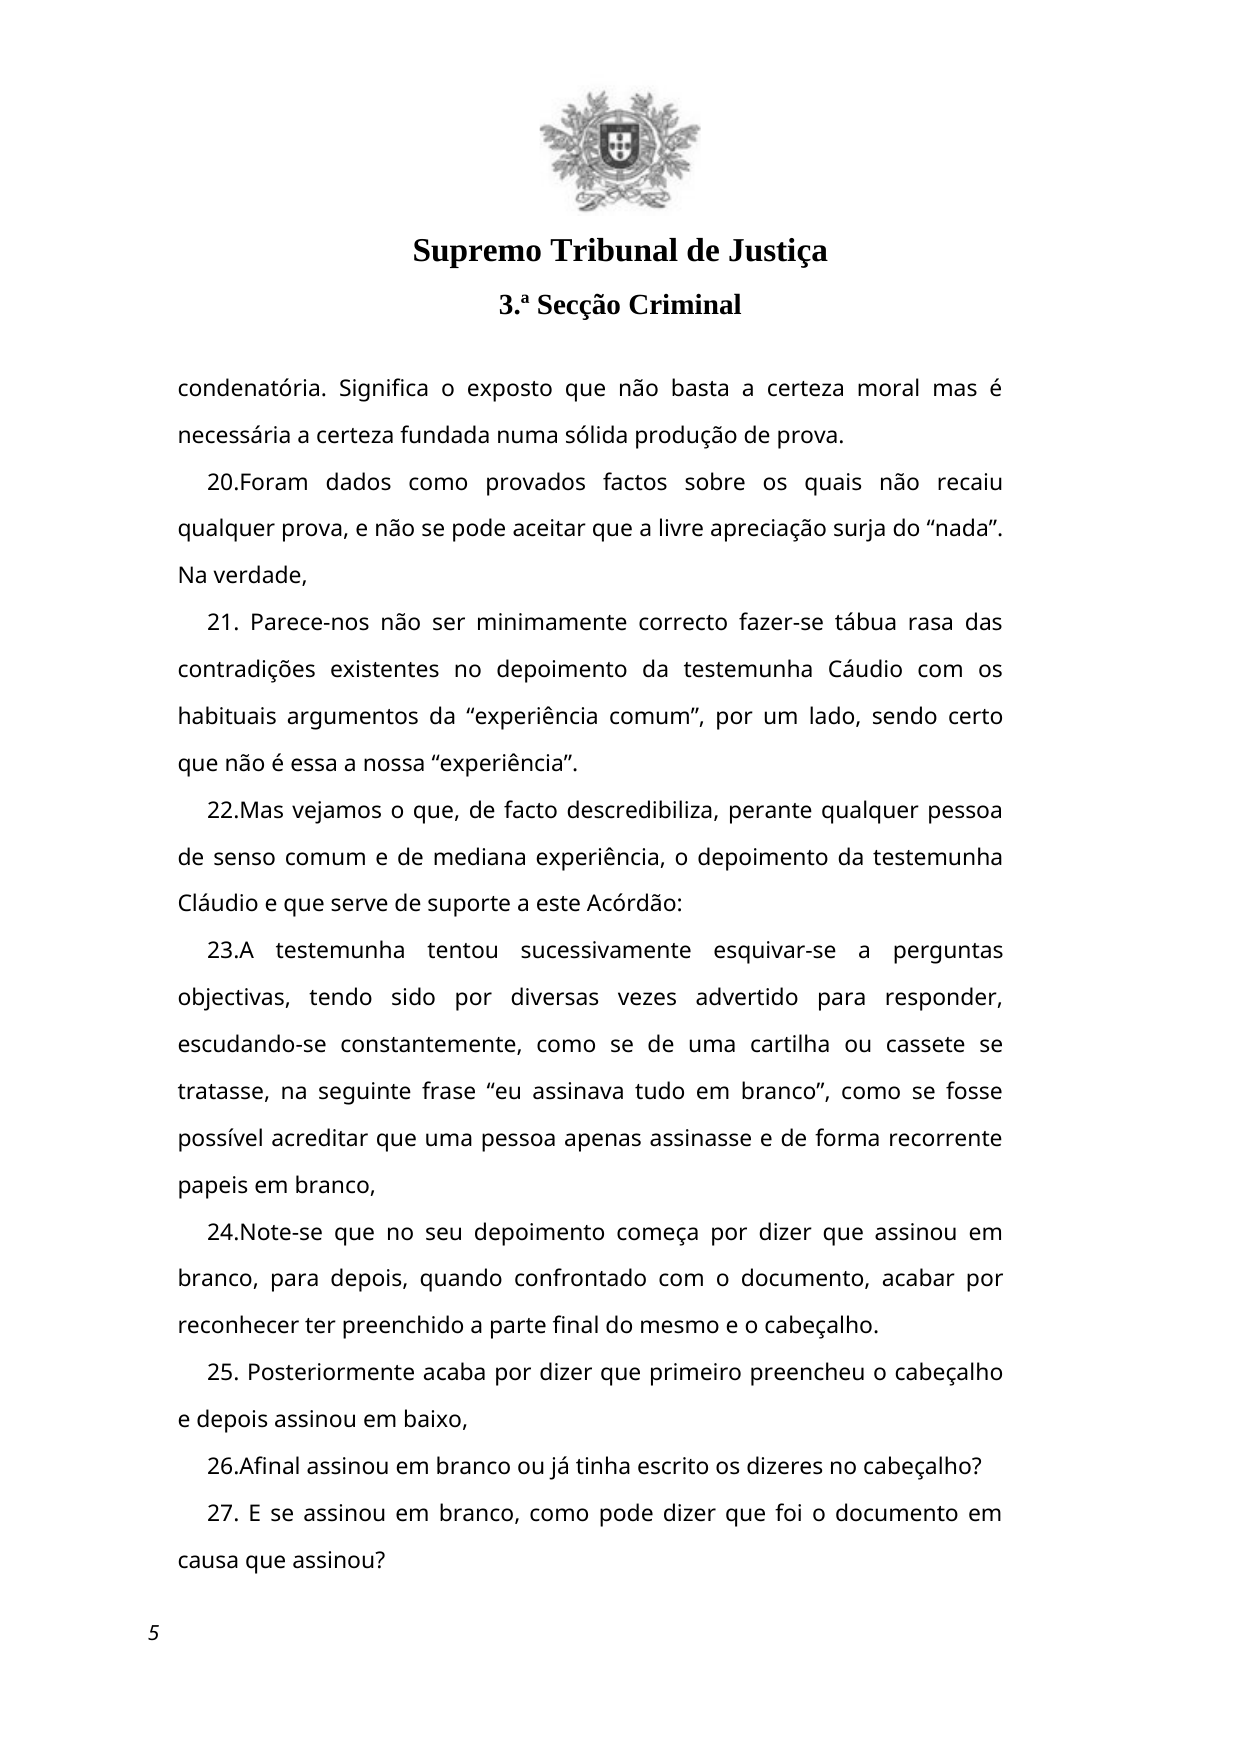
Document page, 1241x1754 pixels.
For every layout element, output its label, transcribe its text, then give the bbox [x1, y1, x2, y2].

text 21. Parece-nos não ser minimamente correcto fazer-se tábua rasa das contradições existentes no depoimento da testemunha Cáudio com os habituais argumentos da “experiência comum”, por um lado, sendo certo que não é essa a nossa “experiência”. [177, 606, 1004, 778]
text 20.Foram dados como provados factos sobre os quais não recaiu qualquer prova, e não se pode aceitar que a livre apreciação surja do “nada”. Na verdade, [177, 466, 1004, 591]
picture [539, 73, 701, 216]
text 26.Afinal assinou em branco ou já tinha escrito os dizeres no cabeçalho? [177, 1450, 1004, 1481]
text 27. E se assinou em branco, como pode dizer que foi o documento em causa que assinou? [177, 1497, 1004, 1575]
text 24.Note-se que no seu depoimento começa por dizer que assinou em branco, para depois, quando confrontado com o documento, acabar por reconhecer ter preenchido a parte final do mesmo e o cabeçalho. [177, 1216, 1004, 1341]
text 22.Mas vejamos o que, de facto descredibiliza, perante qualquer pessoa de senso comum e de mediana experiência, o depoimento da testemunha Cláudio e que serve de suporte a este Acórdão: [177, 794, 1004, 919]
text 25. Posteriormente acaba por dizer que primeiro preencheu o cabeçalho e depois assinou em baixo, [177, 1356, 1004, 1434]
text 23.A testemunha tentou sucessivamente esquivar-se a perguntas objectivas, tendo sido por diversas vezes advertido para responder, escudando-se constantemente, como se de uma cartilha ou cassete se tratasse, na seguinte frase “eu assinava tudo em branco”, como se fosse possível acreditar que uma pessoa apenas assinasse e de forma recorrente papeis em branco, [177, 934, 1004, 1200]
